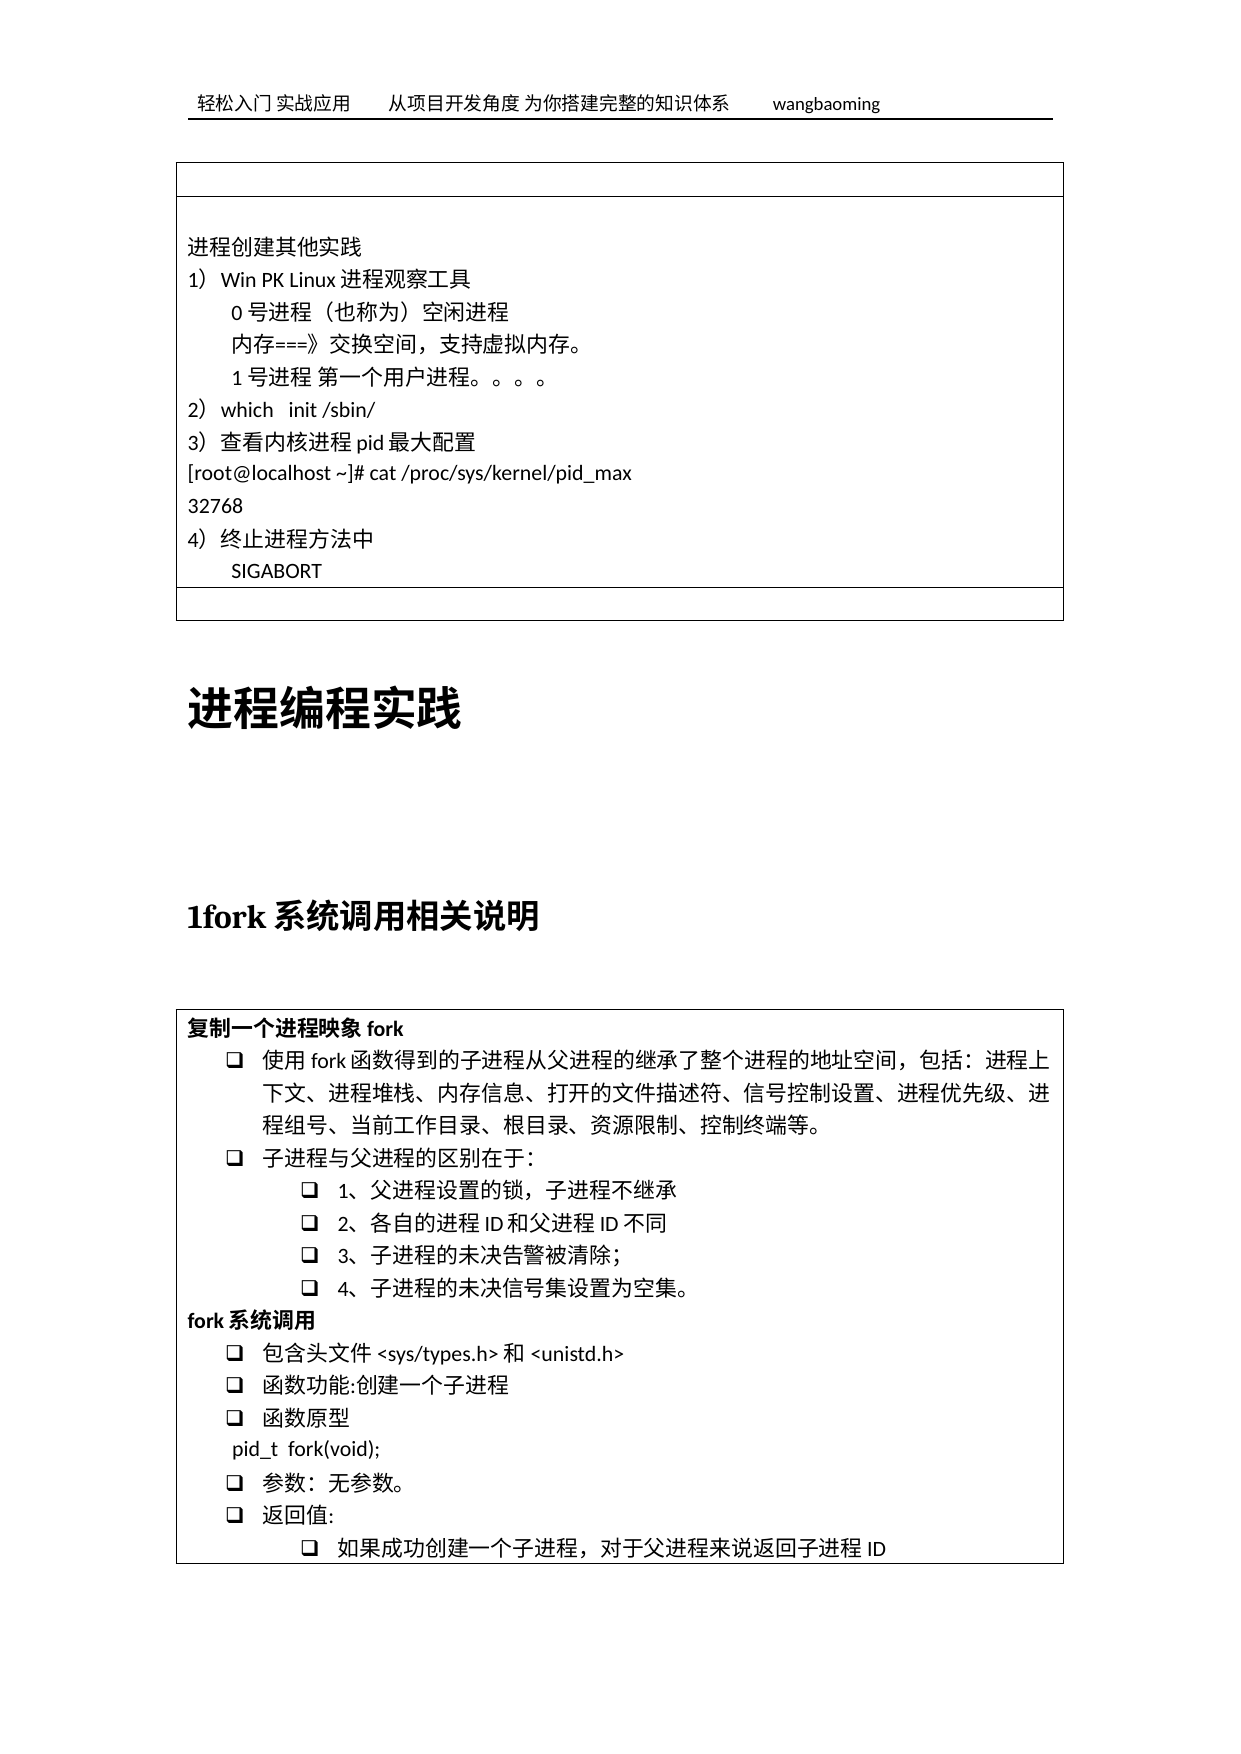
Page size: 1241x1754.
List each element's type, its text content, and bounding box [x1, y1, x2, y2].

table_cell 进程创建其他实践 1）Win PK Linux进程观察工具 0号进程（也称为）空闲进程 内存===》交换空间，支持虚拟内存。 1号进程 第一个用户进程。。。。 2）which init /sbin/ 3）查看内核进程pid最大配置 [root@localhost ~]# cat /proc/sys/kernel/pid_max 32768 4）终止进程方法中 SIGABORT [177, 229, 1063, 587]
subtitle 1fork系统调用相关说明 [187, 882, 1053, 947]
table_cell [177, 163, 1063, 196]
table_cell [177, 197, 1063, 229]
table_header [177, 1010, 1063, 1563]
subtitle 进程编程实践 [187, 657, 1053, 754]
table_cell [177, 588, 1063, 620]
